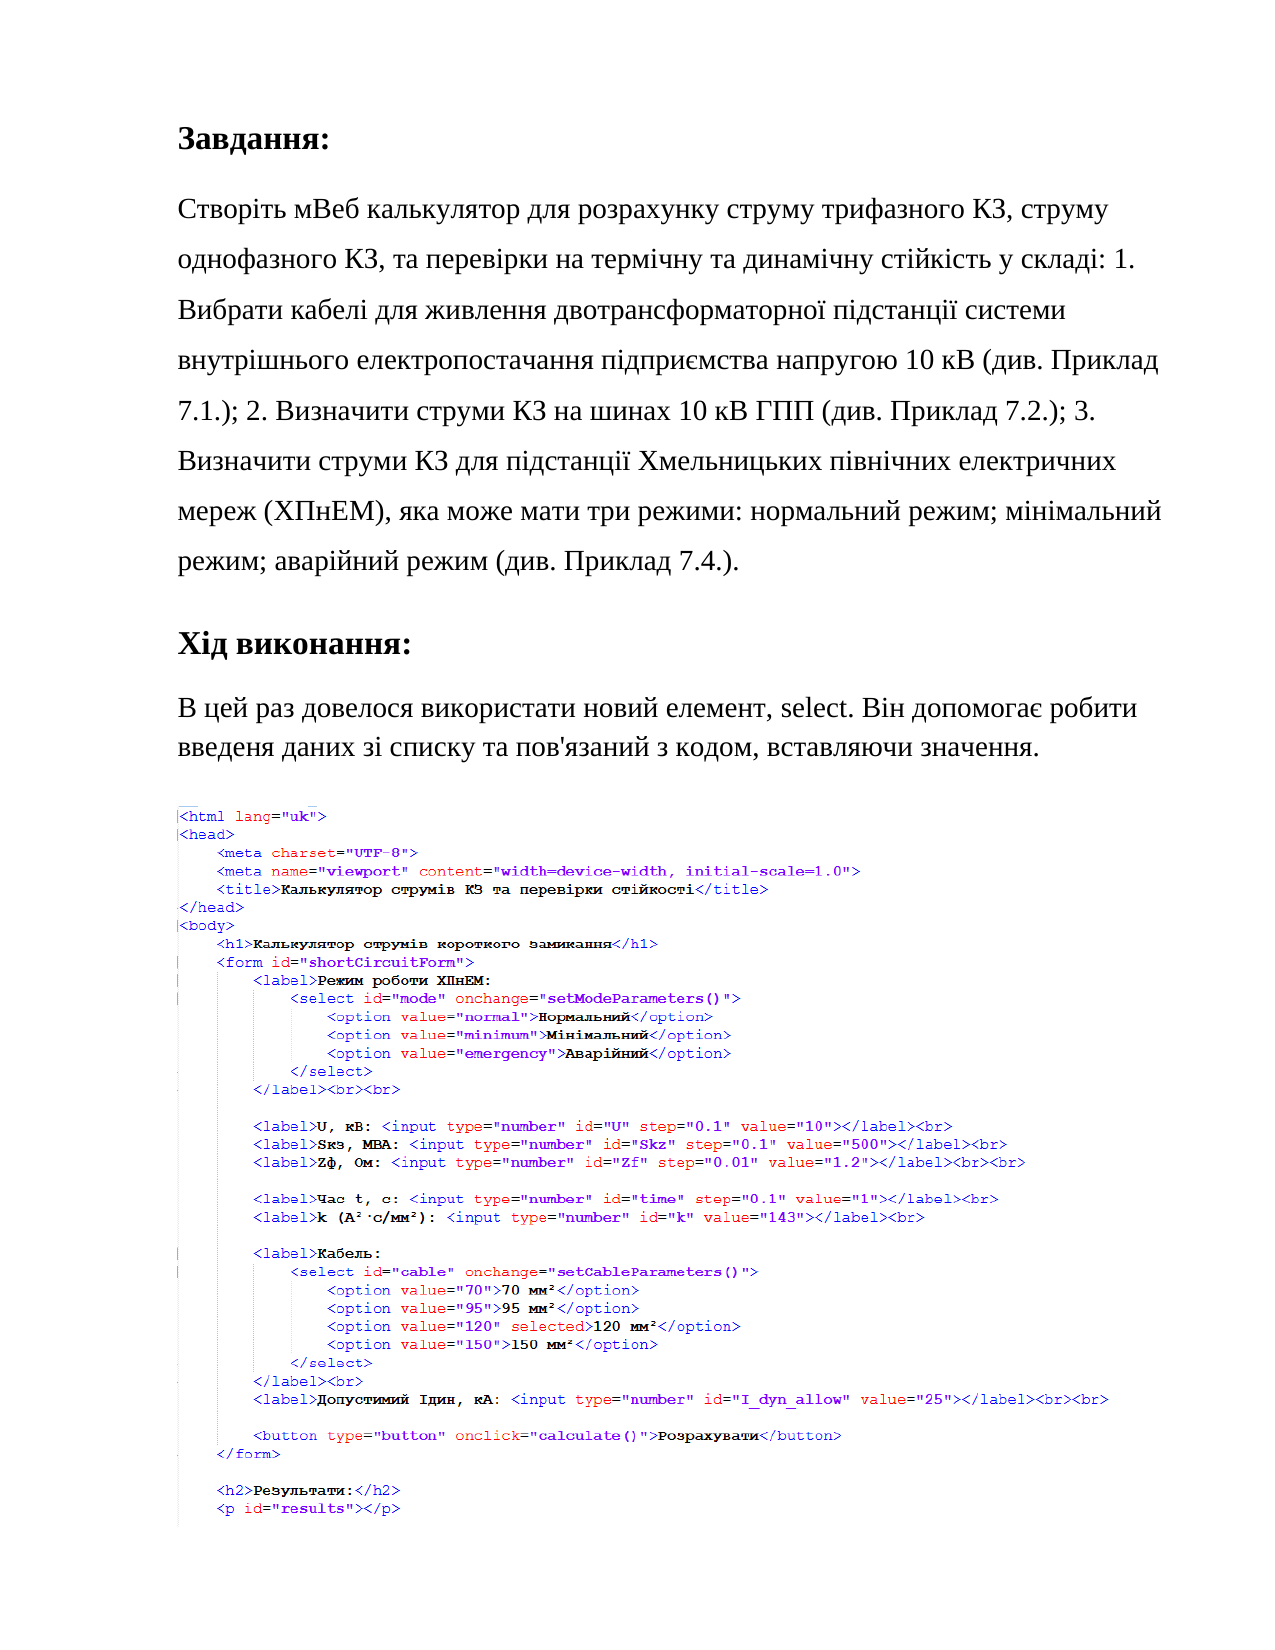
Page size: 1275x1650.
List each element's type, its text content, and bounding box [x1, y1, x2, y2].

text Хід виконання: [177, 623, 1186, 661]
text Завдання: [177, 118, 1186, 156]
picture [177, 806, 1115, 1527]
text В цей раз довелося використати новий елемент, select. Він допомогає робити введеня даних зі списку та пов'язаний з кодом, вставляючи значення. [177, 691, 1186, 763]
text Створіть мВеб калькулятор для розрахунку струму трифазного КЗ, струму однофазного КЗ, та перевірки на термічну та динамічну стійкість у складі: 1. Вибрати кабелі для живлення двотрансформаторної підстанції системи внутрішнього електропостачання підприємства напругою 10 кВ (див. Приклад 7.1.); 2. Визначити струми КЗ на шинах 10 кВ ГПП (див. Приклад 7.2.); 3. Визначити струми КЗ для підстанції Хмельницьких північних електричних мереж (ХПнЕМ), яка може мати три режими: нормальний режим; мінімальний режим; аварійний режим (див. Приклад 7.4.). [177, 191, 1186, 577]
